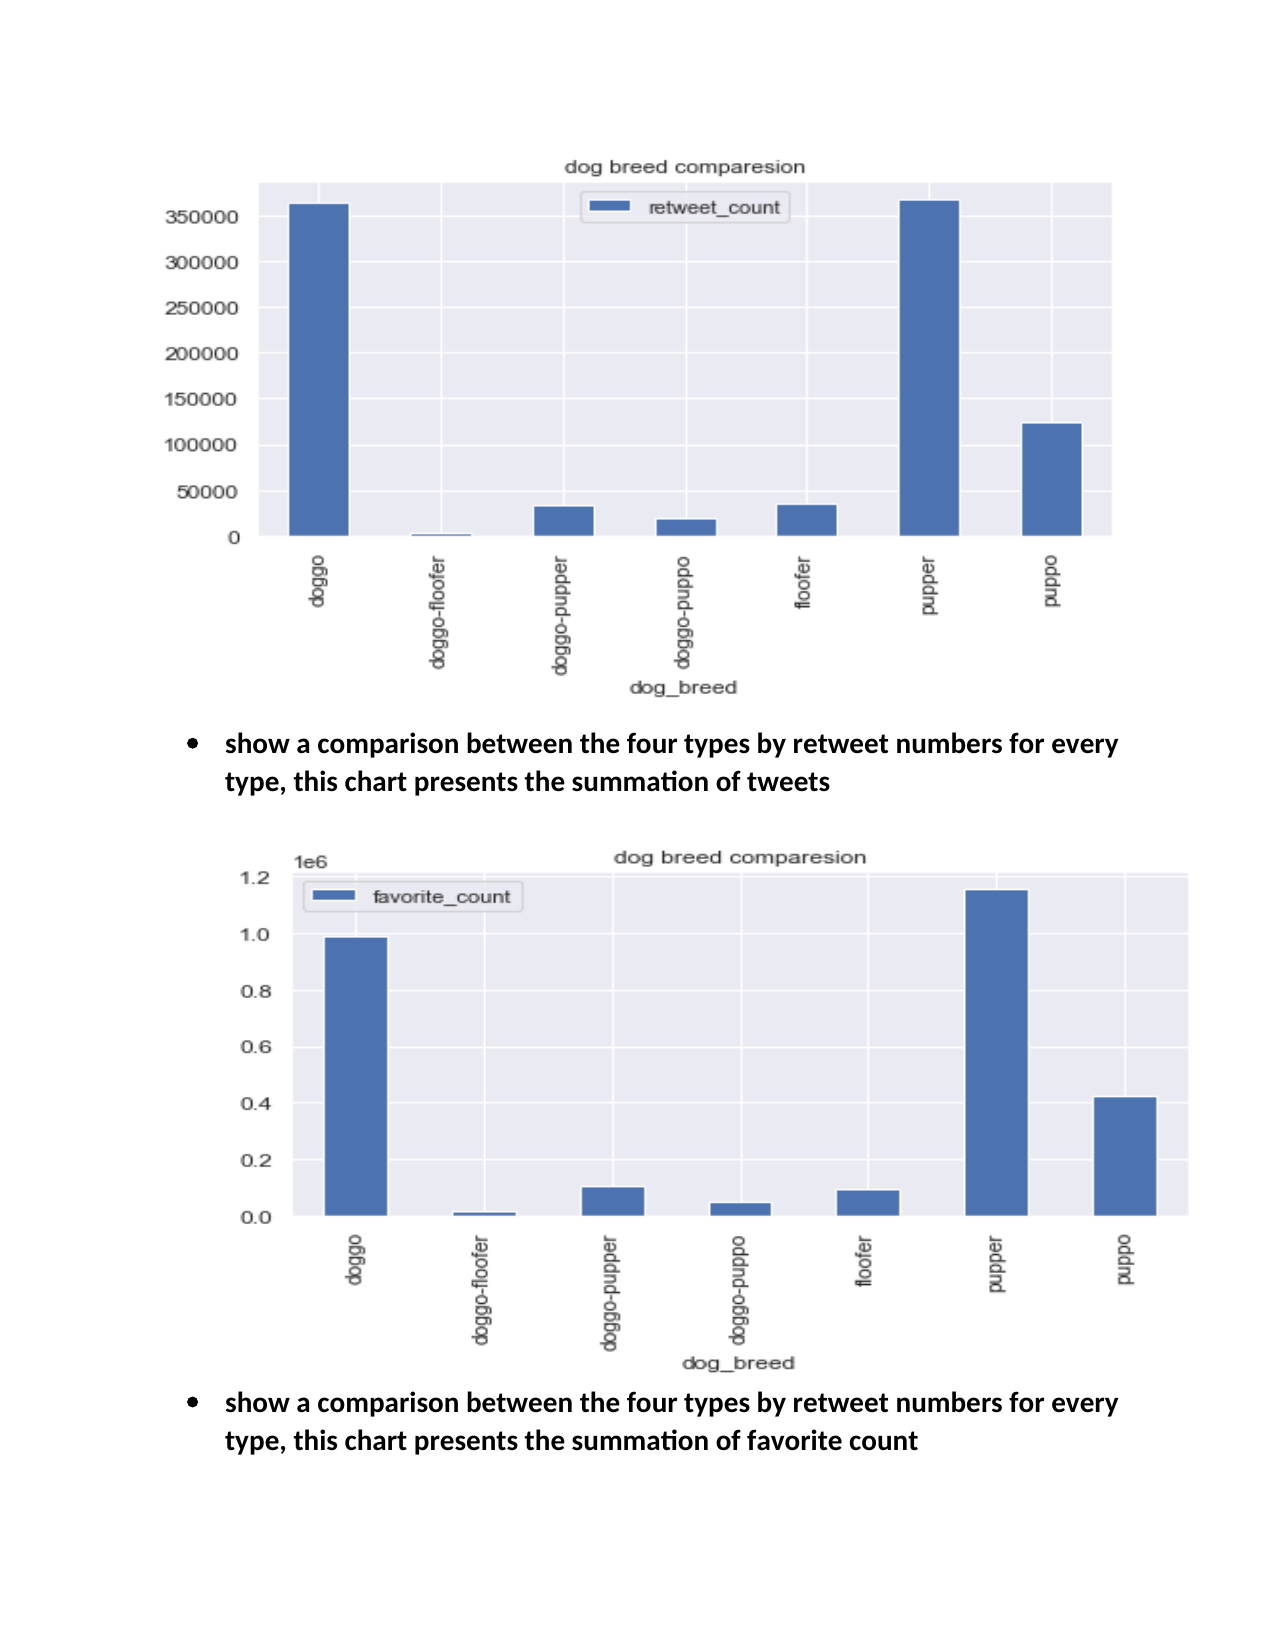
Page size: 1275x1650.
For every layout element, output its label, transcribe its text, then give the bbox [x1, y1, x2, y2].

picture [150, 150, 1125, 707]
list show a comparison between the four types by retweet numbers for every type, this chart presents the summation of favorite count [187, 1384, 1125, 1458]
picture [225, 840, 1200, 1382]
list show a comparison between the four types by retweet numbers for every type, this chart presents the summation of tweets [187, 725, 1125, 799]
